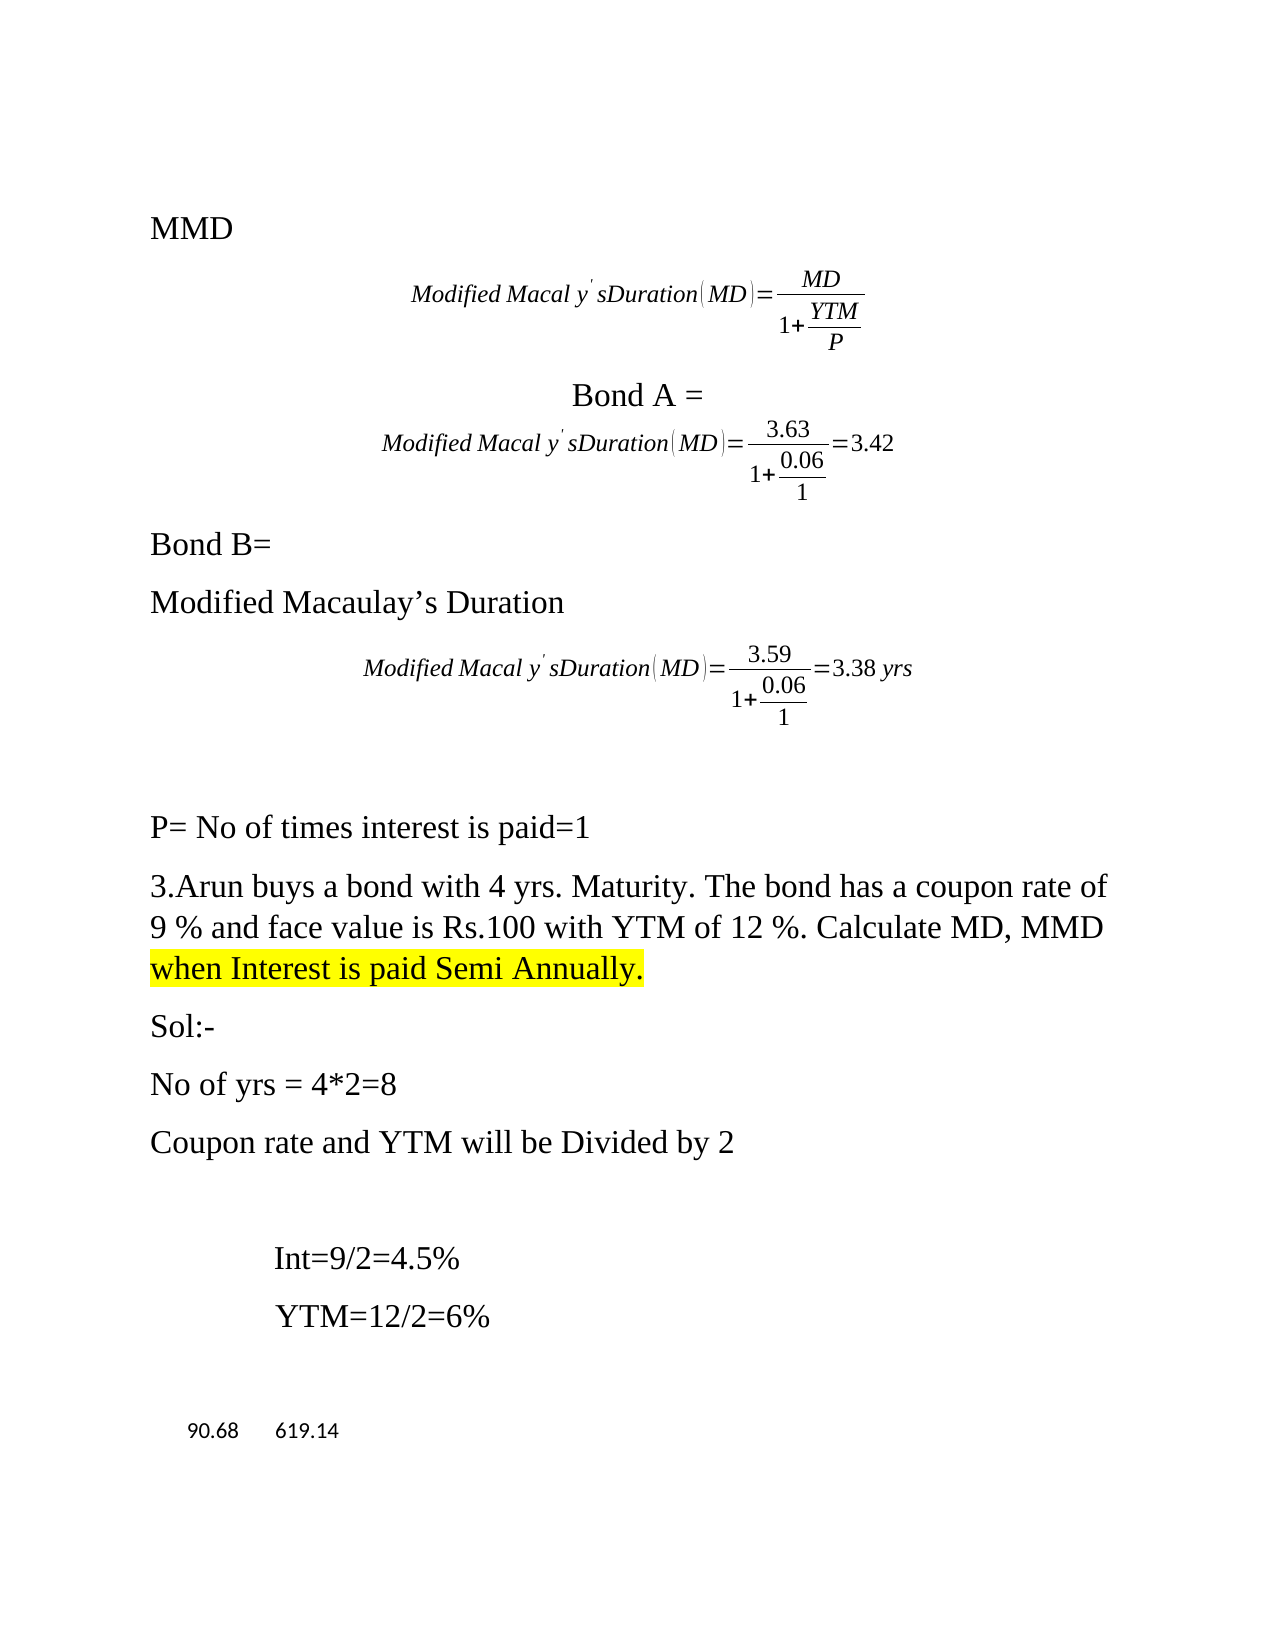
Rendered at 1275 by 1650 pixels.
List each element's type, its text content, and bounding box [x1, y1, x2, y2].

text Sol:- [150, 1007, 1125, 1045]
text Modified Macaulay’s Duration [150, 583, 1125, 621]
text Int=9/2=4.5% [150, 1239, 1125, 1277]
text YTM=12/2=6% [150, 1297, 1125, 1335]
text 3.Arun buys a bond with 4 yrs. Maturity. The bond has a coupon rate of 9 % and face value is Rs.100 with YTM of 12 %. Calculate MD, MMD when Interest is paid Semi Annually. [150, 866, 1125, 987]
table_header 619.14 [250, 1413, 350, 1444]
table_header 90.68 [150, 1413, 250, 1444]
text Bond A = [150, 375, 1125, 506]
text P= No of times interest is paid=1 [150, 808, 1125, 846]
text MMD [150, 208, 1125, 246]
text Coupon rate and YTM will be Divided by 2 [150, 1123, 1125, 1161]
text No of yrs = 4*2=8 [150, 1064, 1125, 1103]
text Bond B= [150, 525, 1125, 563]
